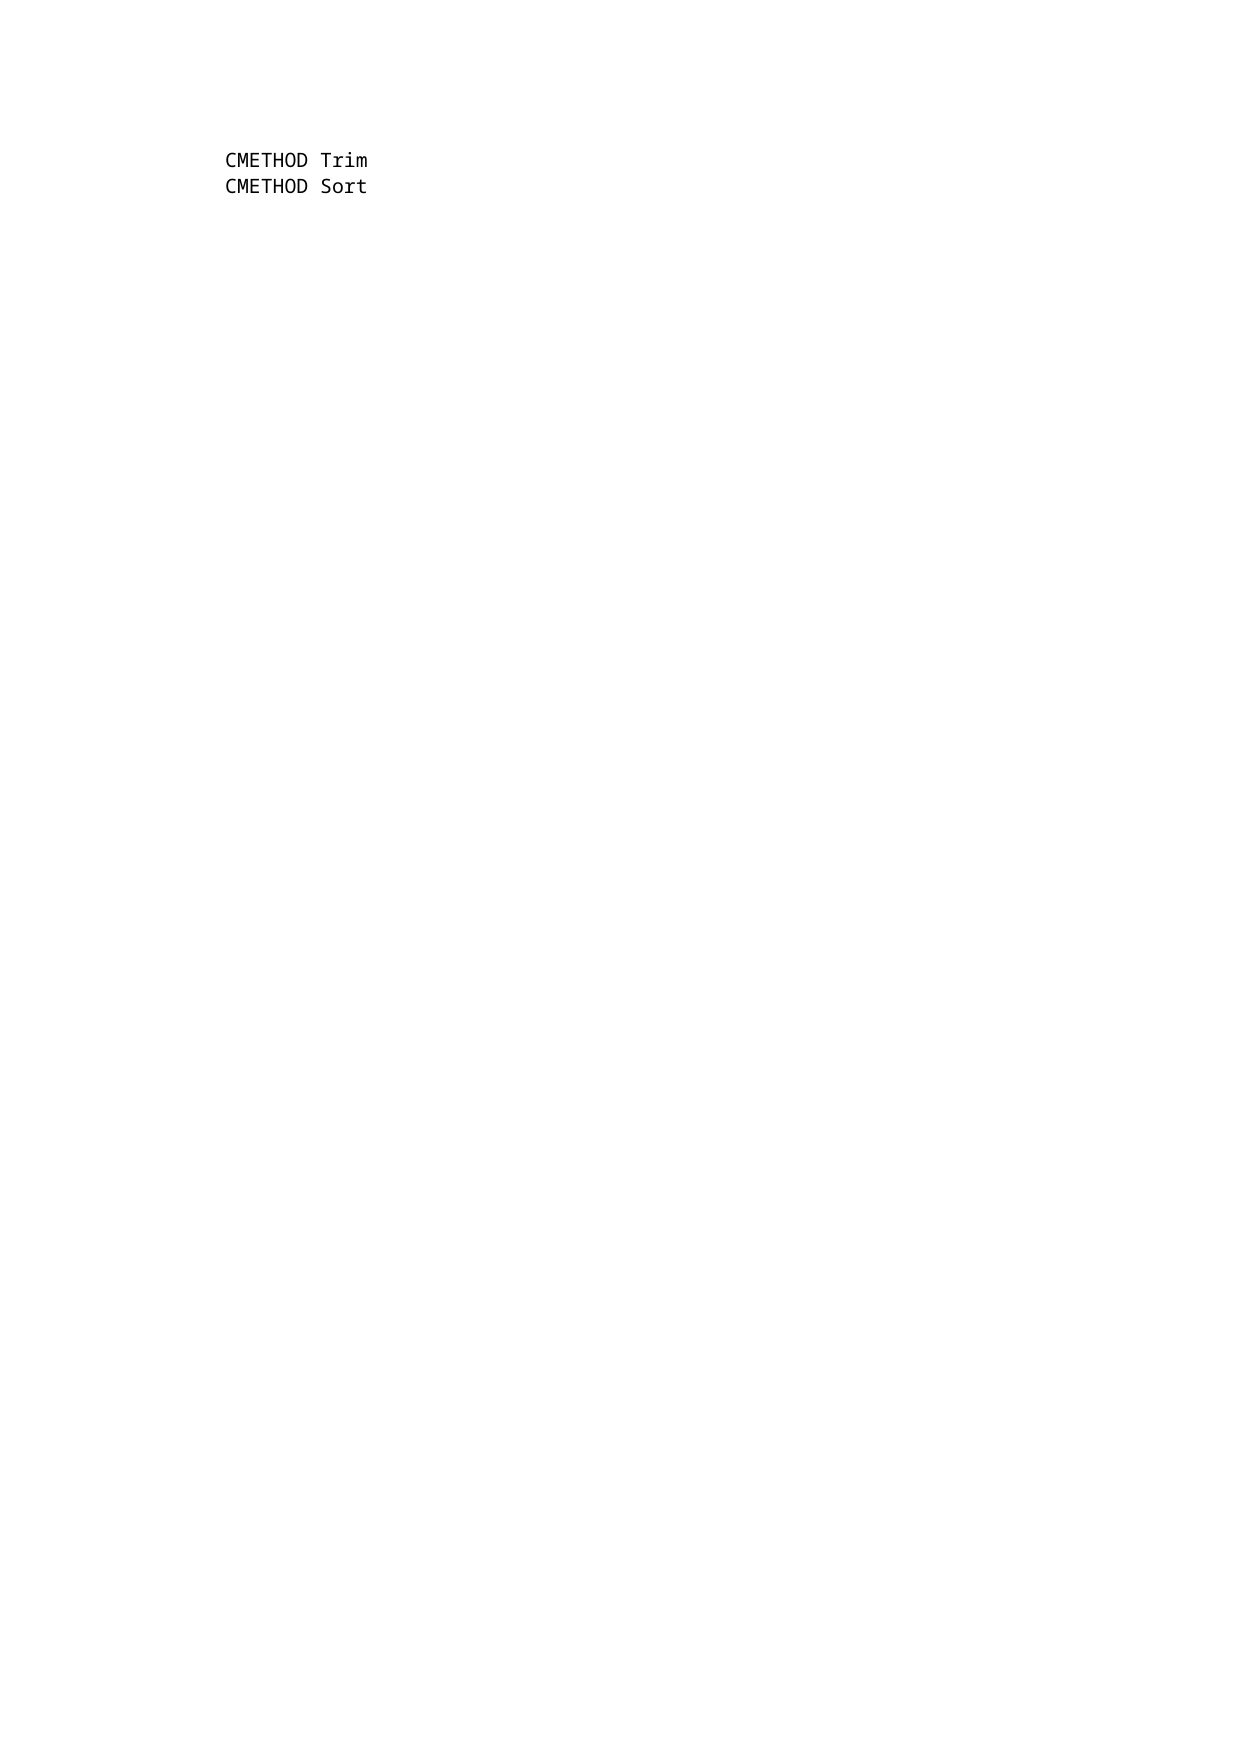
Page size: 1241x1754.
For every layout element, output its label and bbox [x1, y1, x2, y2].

text [225, 146, 424, 200]
